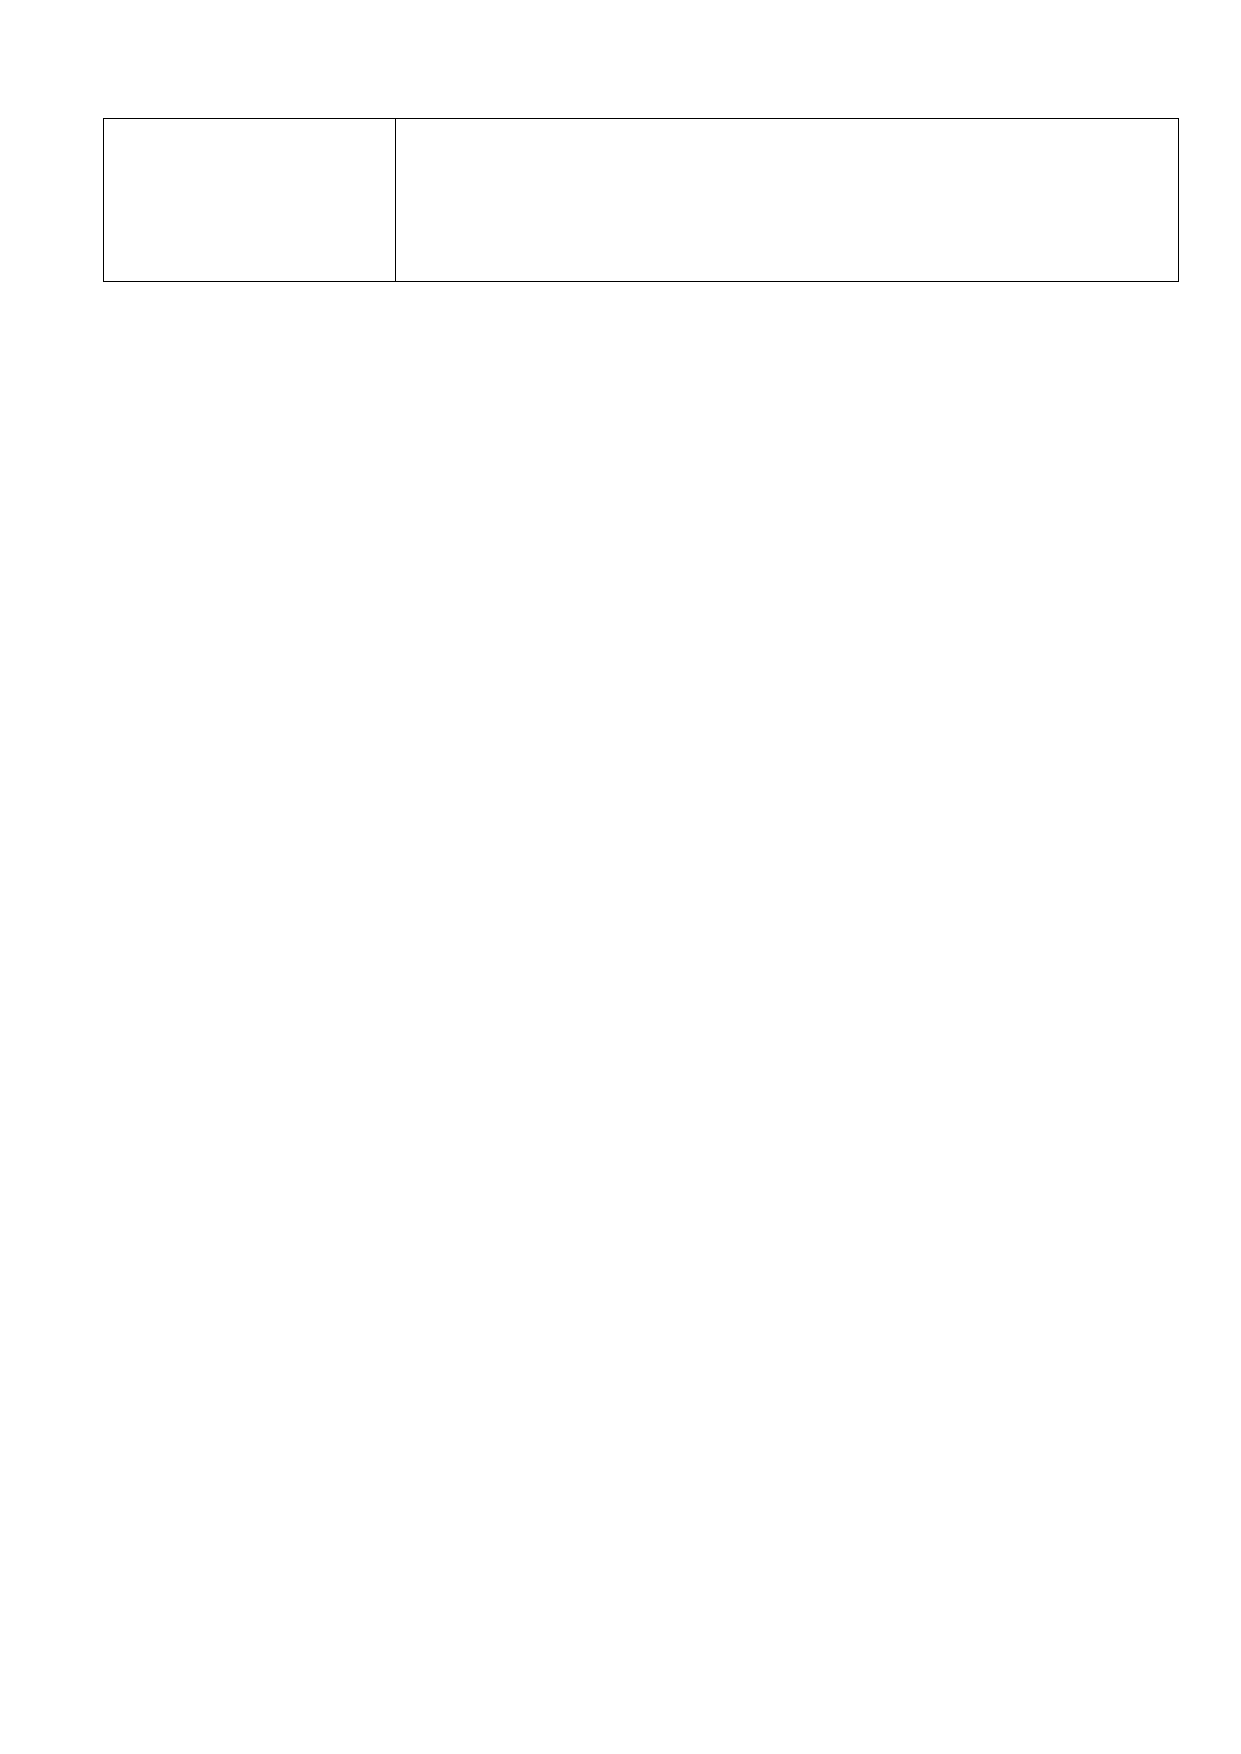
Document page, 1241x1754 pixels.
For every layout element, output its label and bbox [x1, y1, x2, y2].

table_cell [396, 119, 1178, 281]
table_cell [104, 119, 395, 281]
